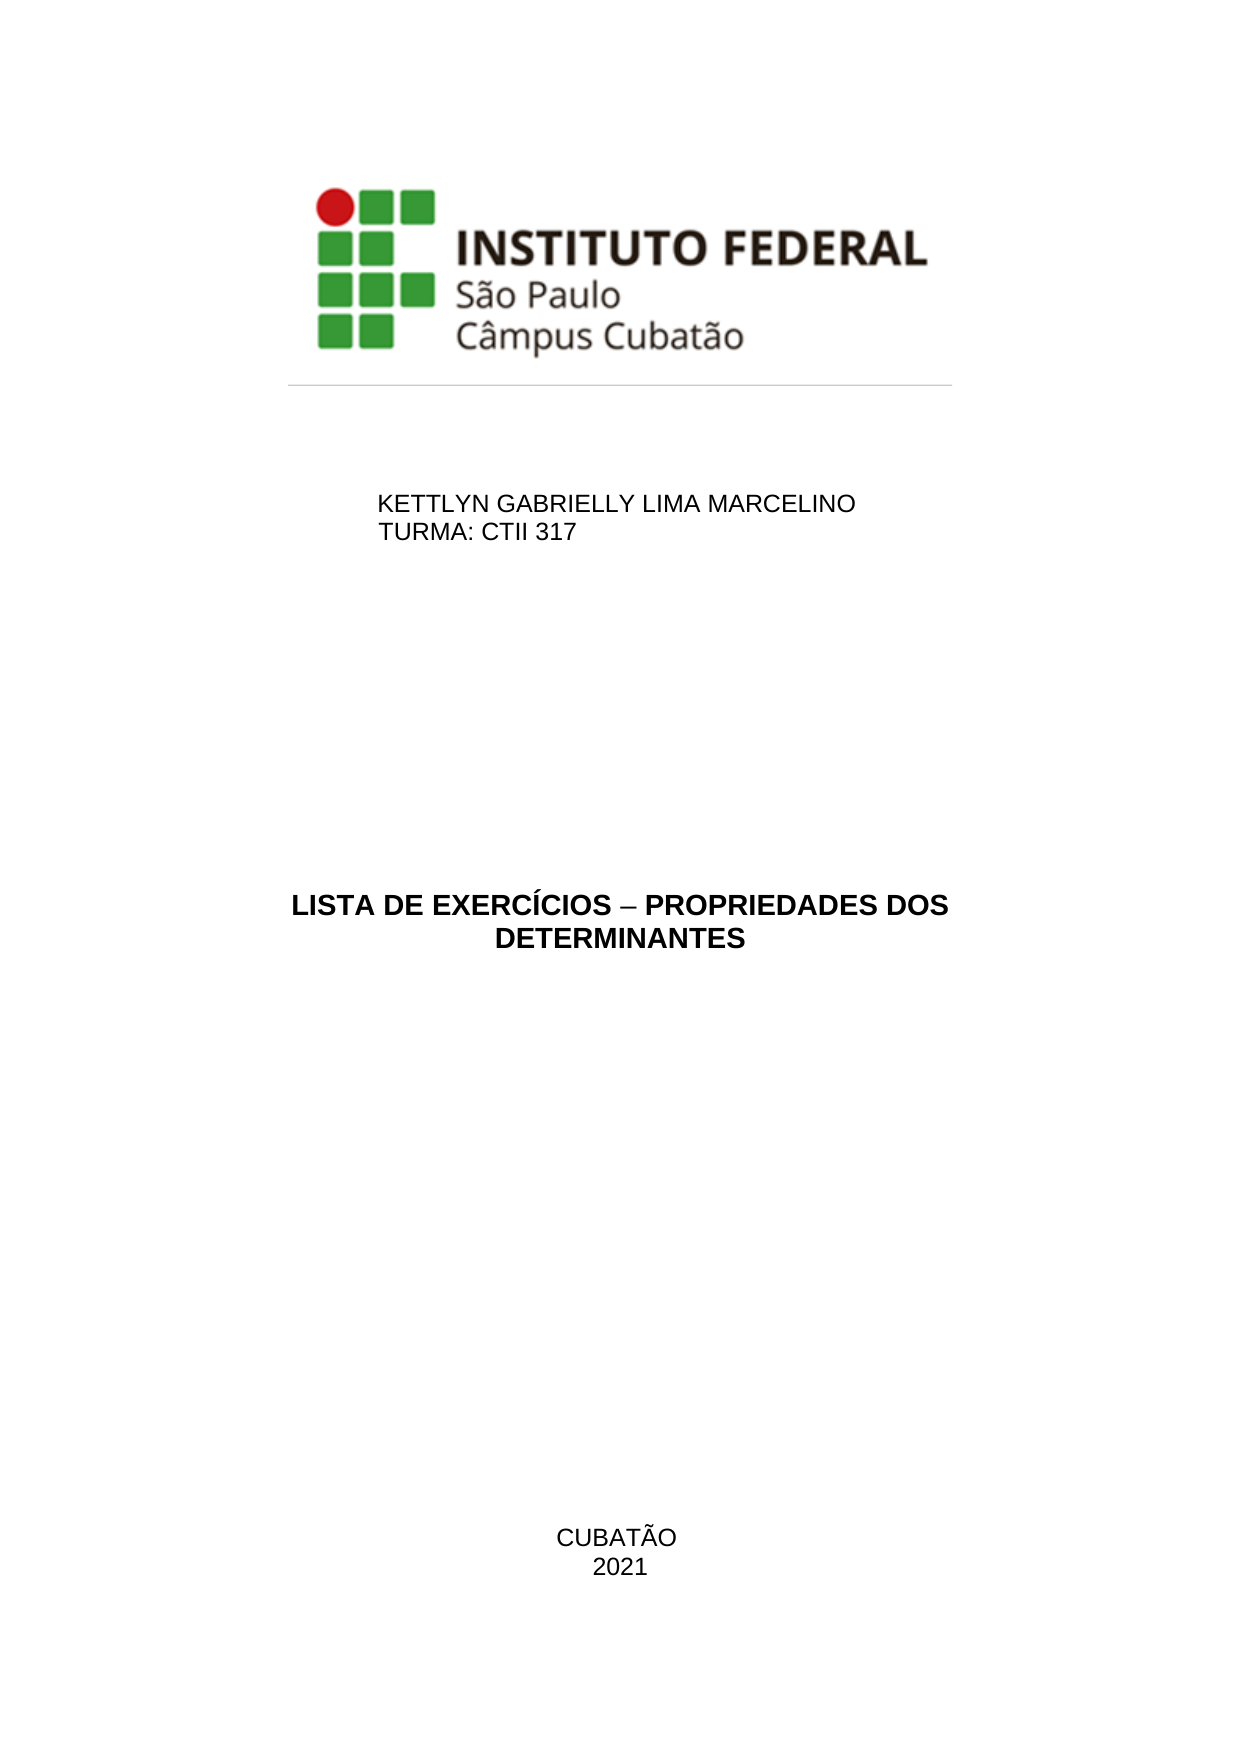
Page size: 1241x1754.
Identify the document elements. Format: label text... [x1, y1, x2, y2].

text 2021 [177, 1552, 1063, 1581]
text TURMA: CTII 317 [177, 517, 1063, 546]
text LISTA DE EXERCÍCIOS – PROPRIEDADES DOS DETERMINANTES [177, 888, 1063, 955]
picture [288, 147, 953, 387]
text CUBATÃO [177, 1523, 1063, 1552]
text KETTLYN GABRIELLY LIMA MARCELINO [177, 488, 1063, 517]
